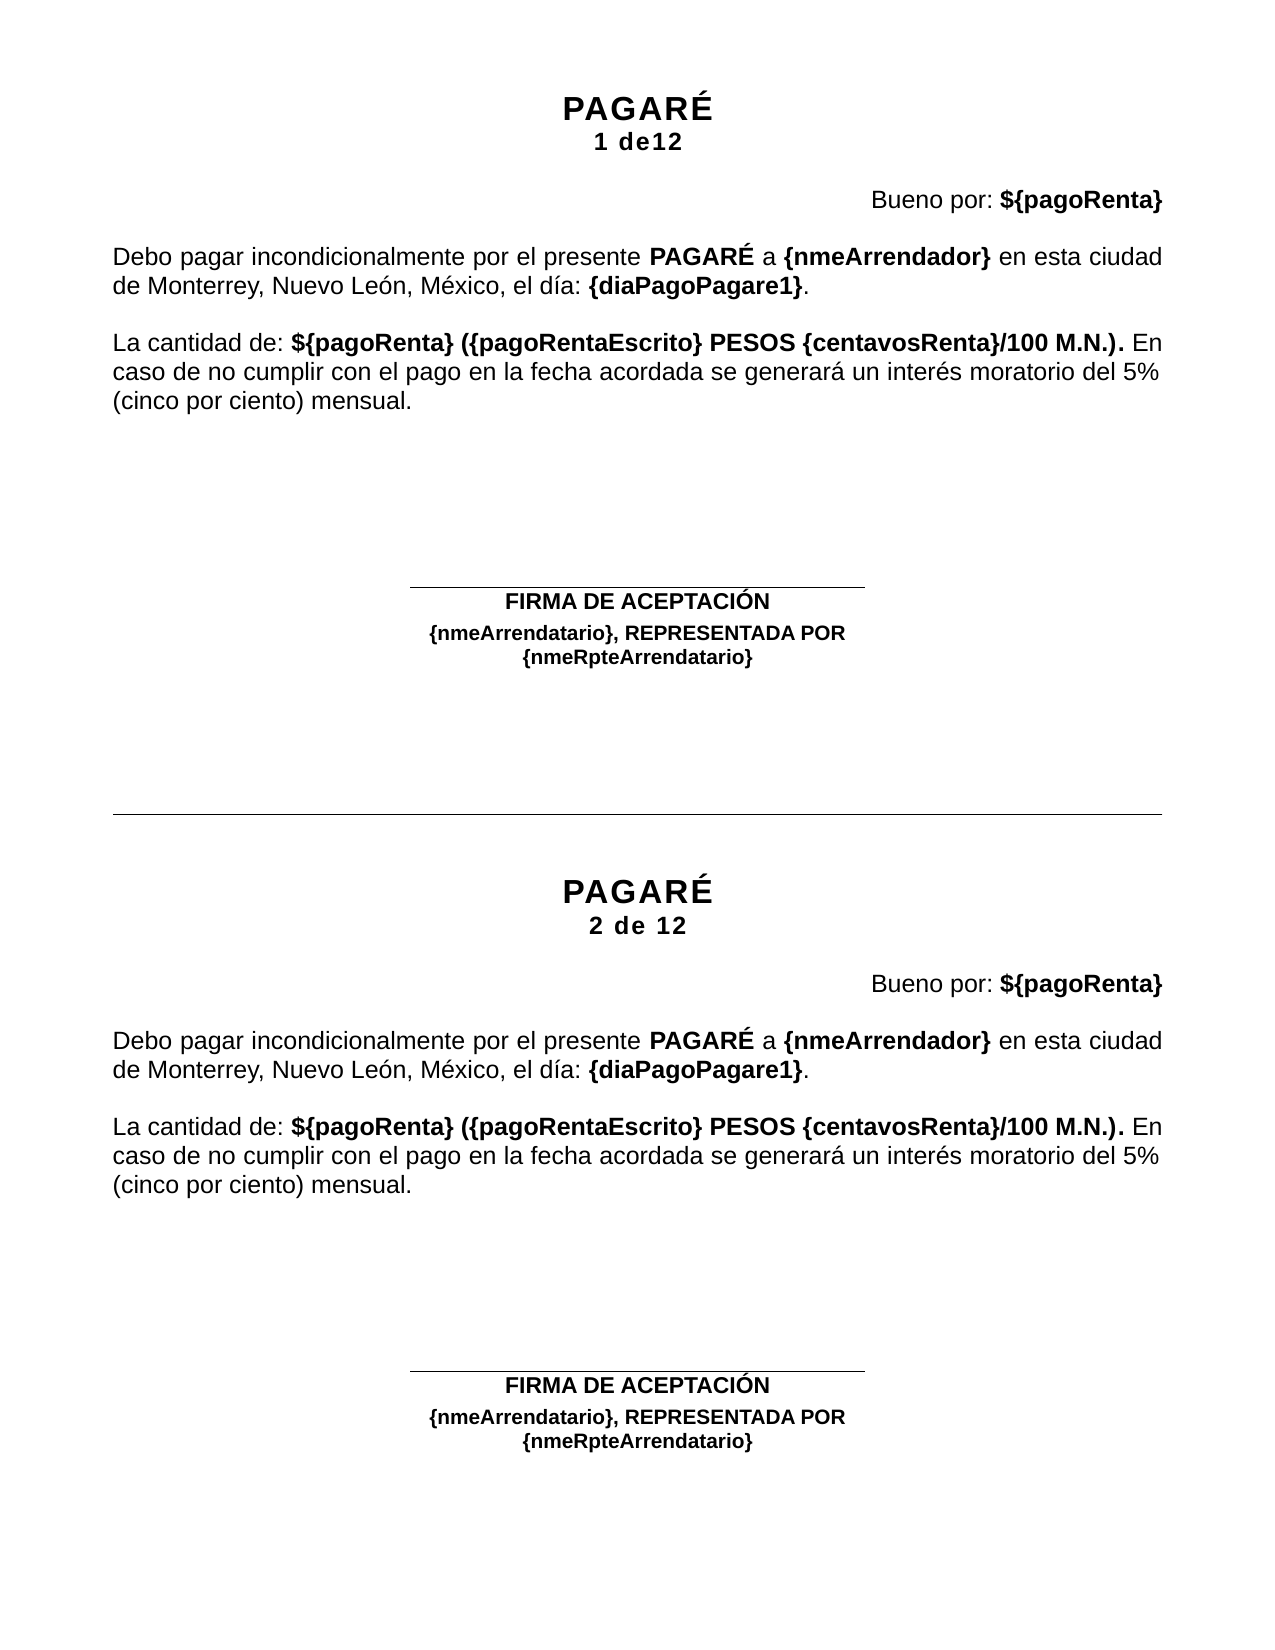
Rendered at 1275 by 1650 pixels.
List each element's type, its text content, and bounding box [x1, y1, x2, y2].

text 2 de 12 [112, 911, 1162, 940]
text Debo pagar incondicionalmente por el presente PAGARÉ a {nmeArrendador} en esta ciudad de Monterrey, Nuevo León, México, el día: {diaPagoPagare1}. [112, 242, 1162, 299]
text 1 de12 [112, 127, 1162, 156]
text PAGARÉ [112, 89, 1162, 127]
table_header FIRMA DE ACEPTACIÓN {nmeArrendatario}, REPRESENTADA POR {nmeRpteArrendatario} [410, 1372, 865, 1459]
text PAGARÉ [112, 873, 1162, 911]
table_header FIRMA DE ACEPTACIÓN {nmeArrendatario}, REPRESENTADA POR {nmeRpteArrendatario} [410, 588, 865, 675]
text Bueno por: ${pagoRenta} [112, 968, 1162, 997]
text Debo pagar incondicionalmente por el presente PAGARÉ a {nmeArrendador} en esta ciudad de Monterrey, Nuevo León, México, el día: {diaPagoPagare1}. [112, 1026, 1162, 1083]
text Bueno por: ${pagoRenta} [112, 184, 1162, 213]
